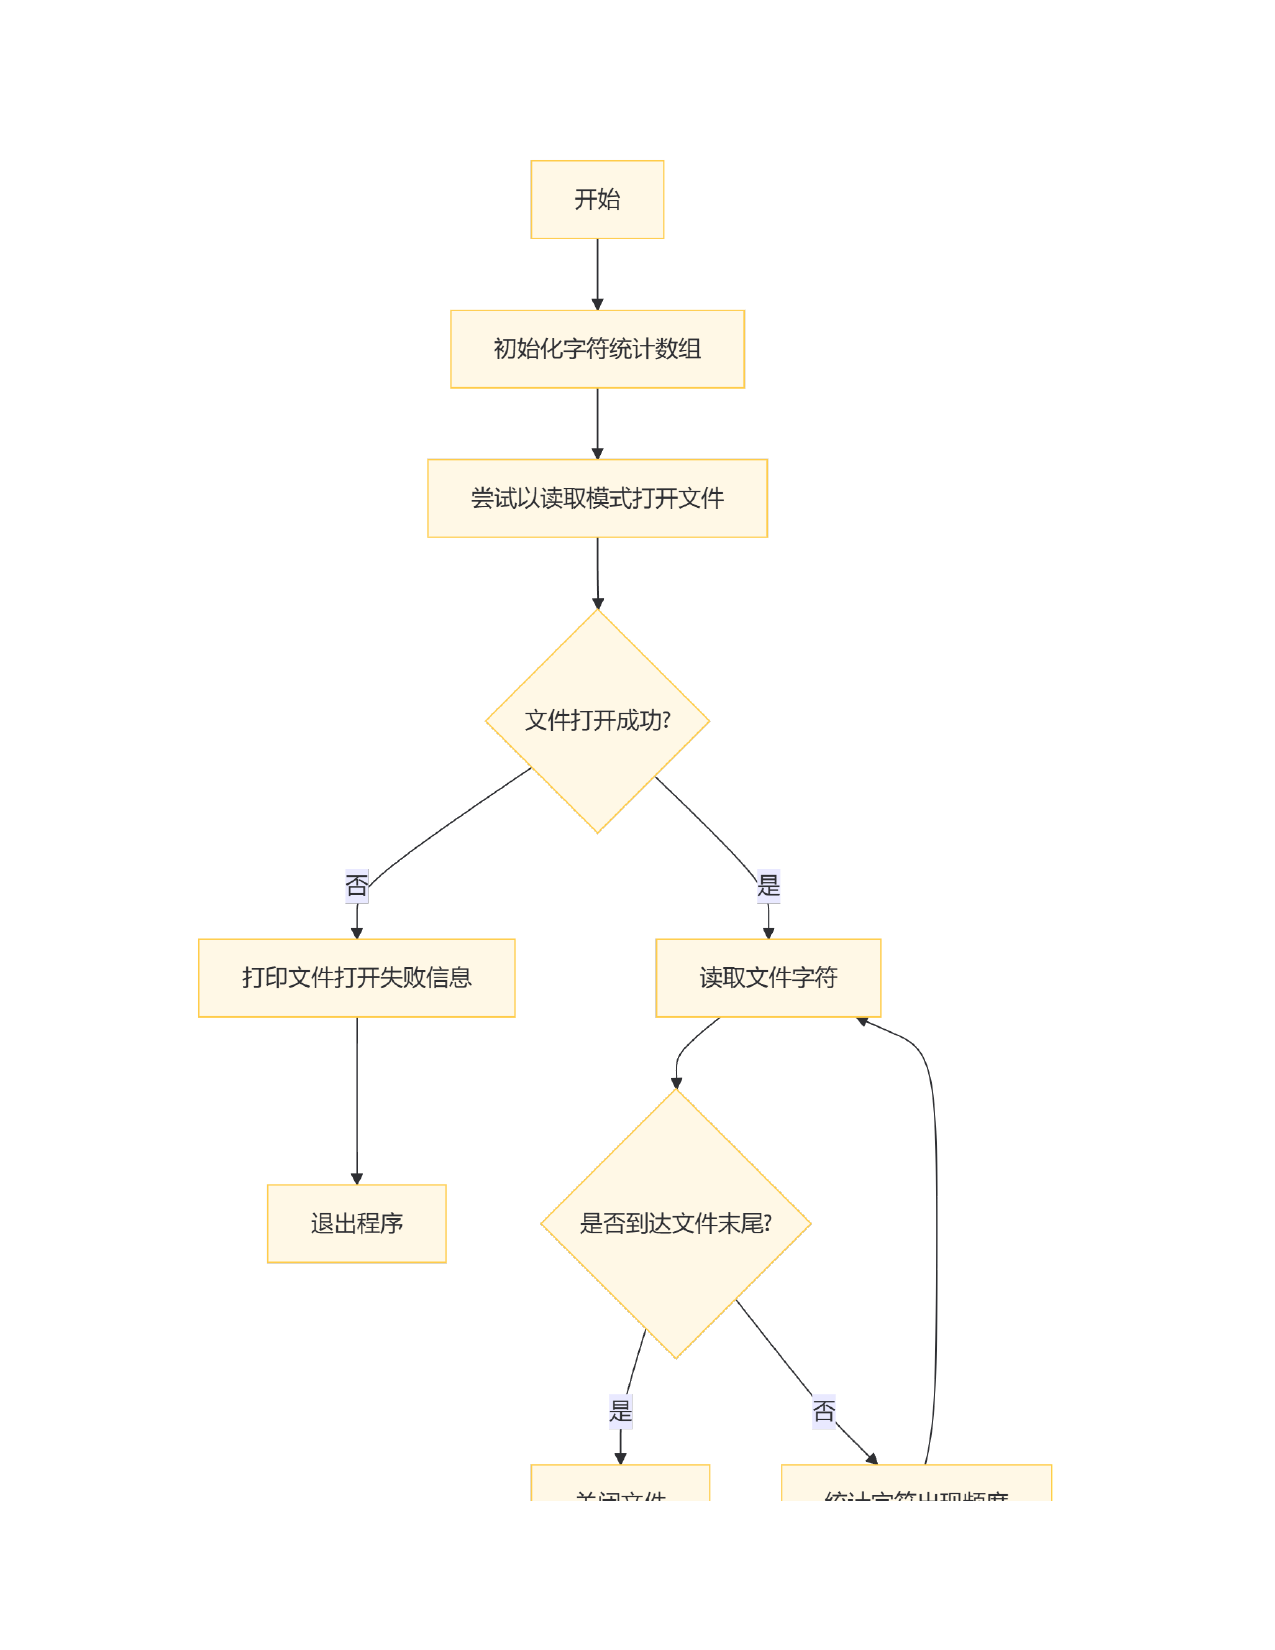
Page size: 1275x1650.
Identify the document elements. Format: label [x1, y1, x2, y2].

picture [187, 150, 1063, 1501]
